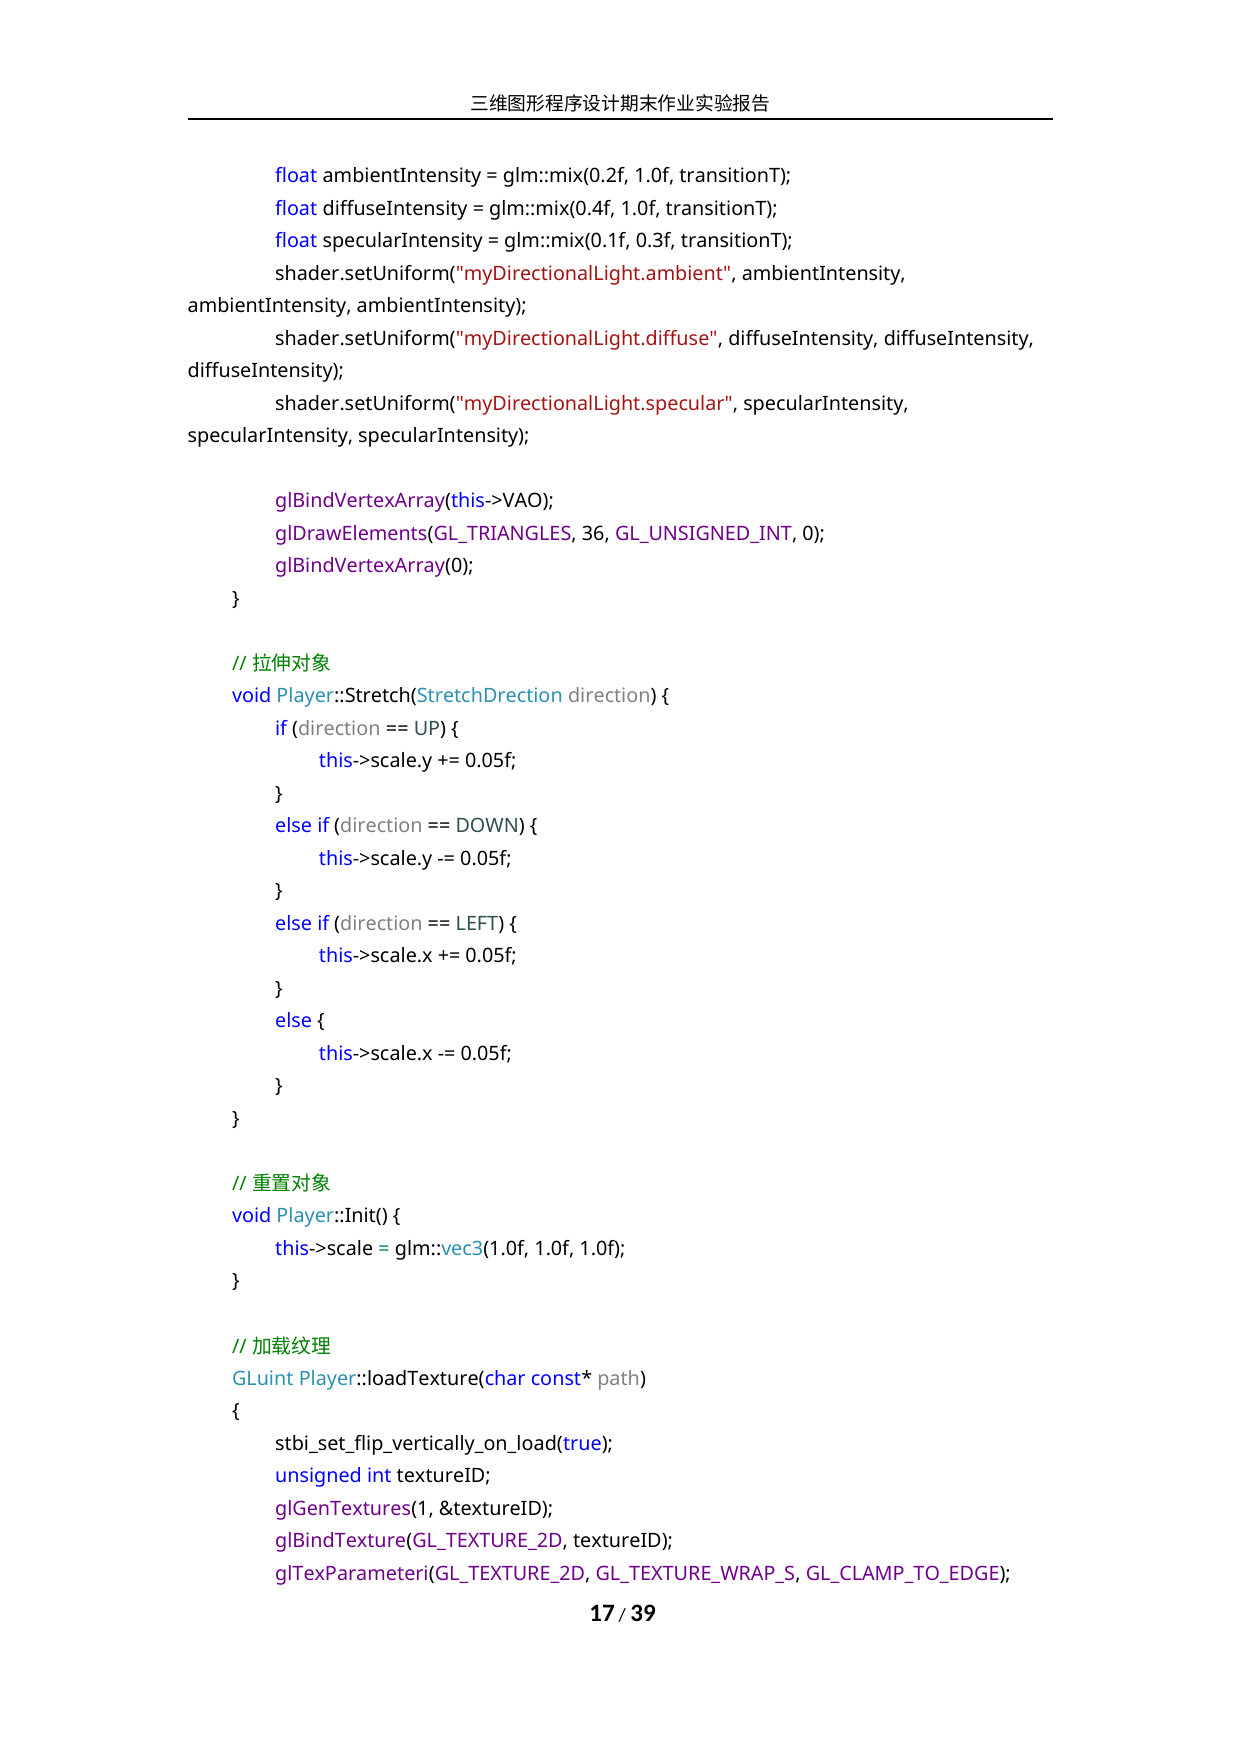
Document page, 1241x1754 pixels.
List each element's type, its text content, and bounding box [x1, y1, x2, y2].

text // 重置对象 [187, 1166, 1053, 1198]
text this->scale.y -= 0.05f; [187, 841, 1053, 873]
text } [187, 1263, 1053, 1296]
text if (direction == UP) { [187, 711, 1053, 743]
text GLuint Player::loadTexture(char const* path) [187, 1361, 1053, 1393]
text glBindTexture(GL_TEXTURE_2D, textureID); [187, 1523, 1053, 1556]
text } [187, 581, 1053, 613]
text float ambientIntensity = glm::mix(0.2f, 1.0f, transitionT); [187, 158, 1053, 191]
text shader.setUniform("myDirectionalLight.diffuse", diffuseIntensity, diffuseIntensity, diffuseIntensity); [187, 321, 1053, 386]
text glBindVertexArray(this->VAO); [187, 483, 1053, 516]
text glTexParameteri(GL_TEXTURE_2D, GL_TEXTURE_WRAP_S, GL_CLAMP_TO_EDGE); [187, 1556, 1053, 1588]
text { [187, 1393, 1053, 1426]
text else { [187, 1003, 1053, 1036]
text unsigned int textureID; [187, 1458, 1053, 1491]
text glGenTextures(1, &textureID); [187, 1491, 1053, 1523]
text stbi_set_flip_vertically_on_load(true); [187, 1426, 1053, 1458]
text } [187, 971, 1053, 1003]
text else if (direction == DOWN) { [187, 808, 1053, 841]
text glDrawElements(GL_TRIANGLES, 36, GL_UNSIGNED_INT, 0); [187, 516, 1053, 548]
text float specularIntensity = glm::mix(0.1f, 0.3f, transitionT); [187, 223, 1053, 256]
text this->scale.x += 0.05f; [187, 938, 1053, 971]
text shader.setUniform("myDirectionalLight.specular", specularIntensity, specularIntensity, specularIntensity); [187, 386, 1053, 451]
text // 拉伸对象 [187, 646, 1053, 678]
text glBindVertexArray(0); [187, 548, 1053, 581]
text } [187, 873, 1053, 906]
text float diffuseIntensity = glm::mix(0.4f, 1.0f, transitionT); [187, 191, 1053, 223]
text } [187, 1068, 1053, 1101]
text void Player::Init() { [187, 1198, 1053, 1231]
text } [187, 1101, 1053, 1133]
text this->scale.y += 0.05f; [187, 743, 1053, 776]
text this->scale = glm::vec3(1.0f, 1.0f, 1.0f); [187, 1231, 1053, 1263]
text // 加载纹理 [187, 1328, 1053, 1361]
text } [187, 776, 1053, 808]
text else if (direction == LEFT) { [187, 906, 1053, 938]
text void Player::Stretch(StretchDrection direction) { [187, 678, 1053, 711]
text this->scale.x -= 0.05f; [187, 1036, 1053, 1068]
text shader.setUniform("myDirectionalLight.ambient", ambientIntensity, ambientIntensity, ambientIntensity); [187, 256, 1053, 321]
